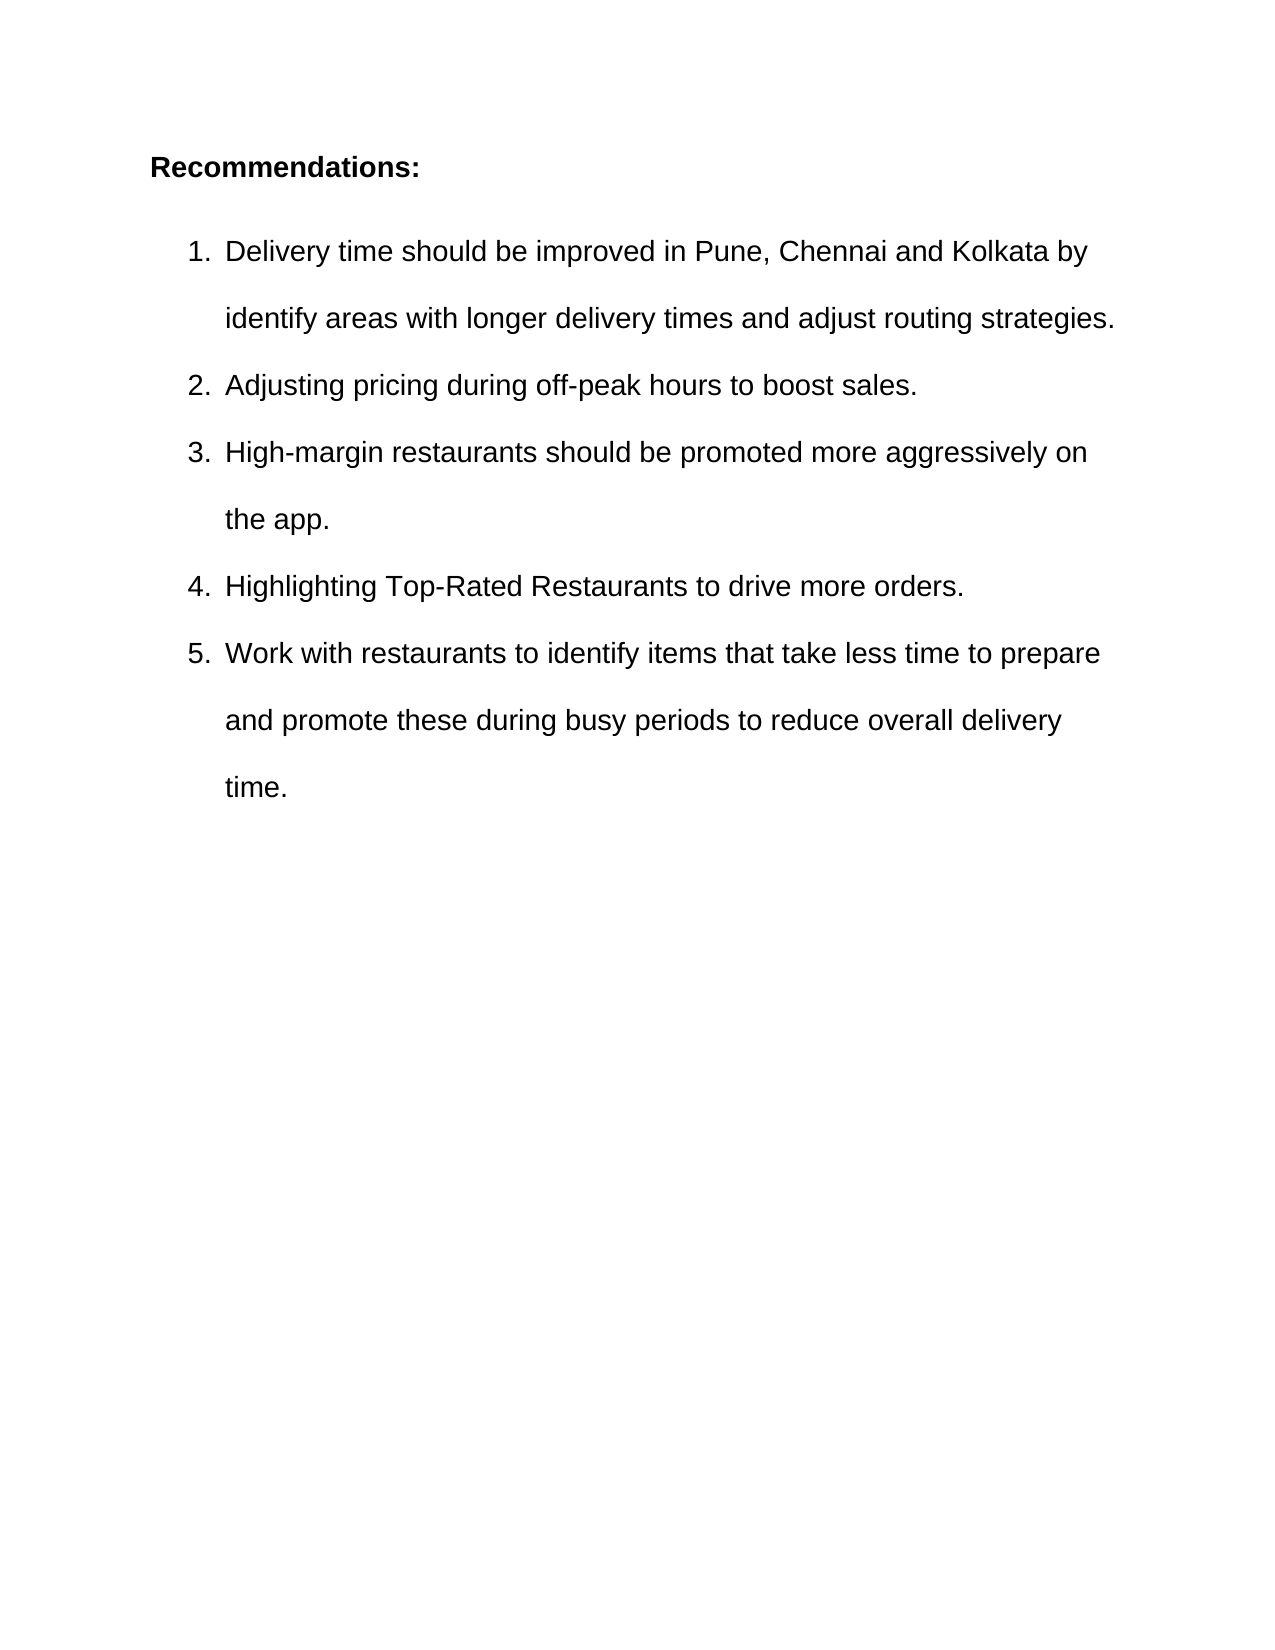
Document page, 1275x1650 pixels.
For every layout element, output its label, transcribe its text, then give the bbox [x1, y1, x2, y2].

text Recommendations: [150, 150, 1125, 183]
list Highlighting Top-Rated Restaurants to drive more orders. [187, 569, 1125, 603]
list High-margin restaurants should be promoted more aggressively on the app. [187, 435, 1125, 536]
list Adjusting pricing during off-peak hours to boost sales. [187, 368, 1125, 401]
list Work with restaurants to identify items that take less time to prepare and promote these during busy periods to reduce overall delivery time. [187, 636, 1125, 804]
list Delivery time should be improved in Pune, Chennai and Kolkata by identify areas with longer delivery times and adjust routing strategies. [187, 234, 1125, 334]
